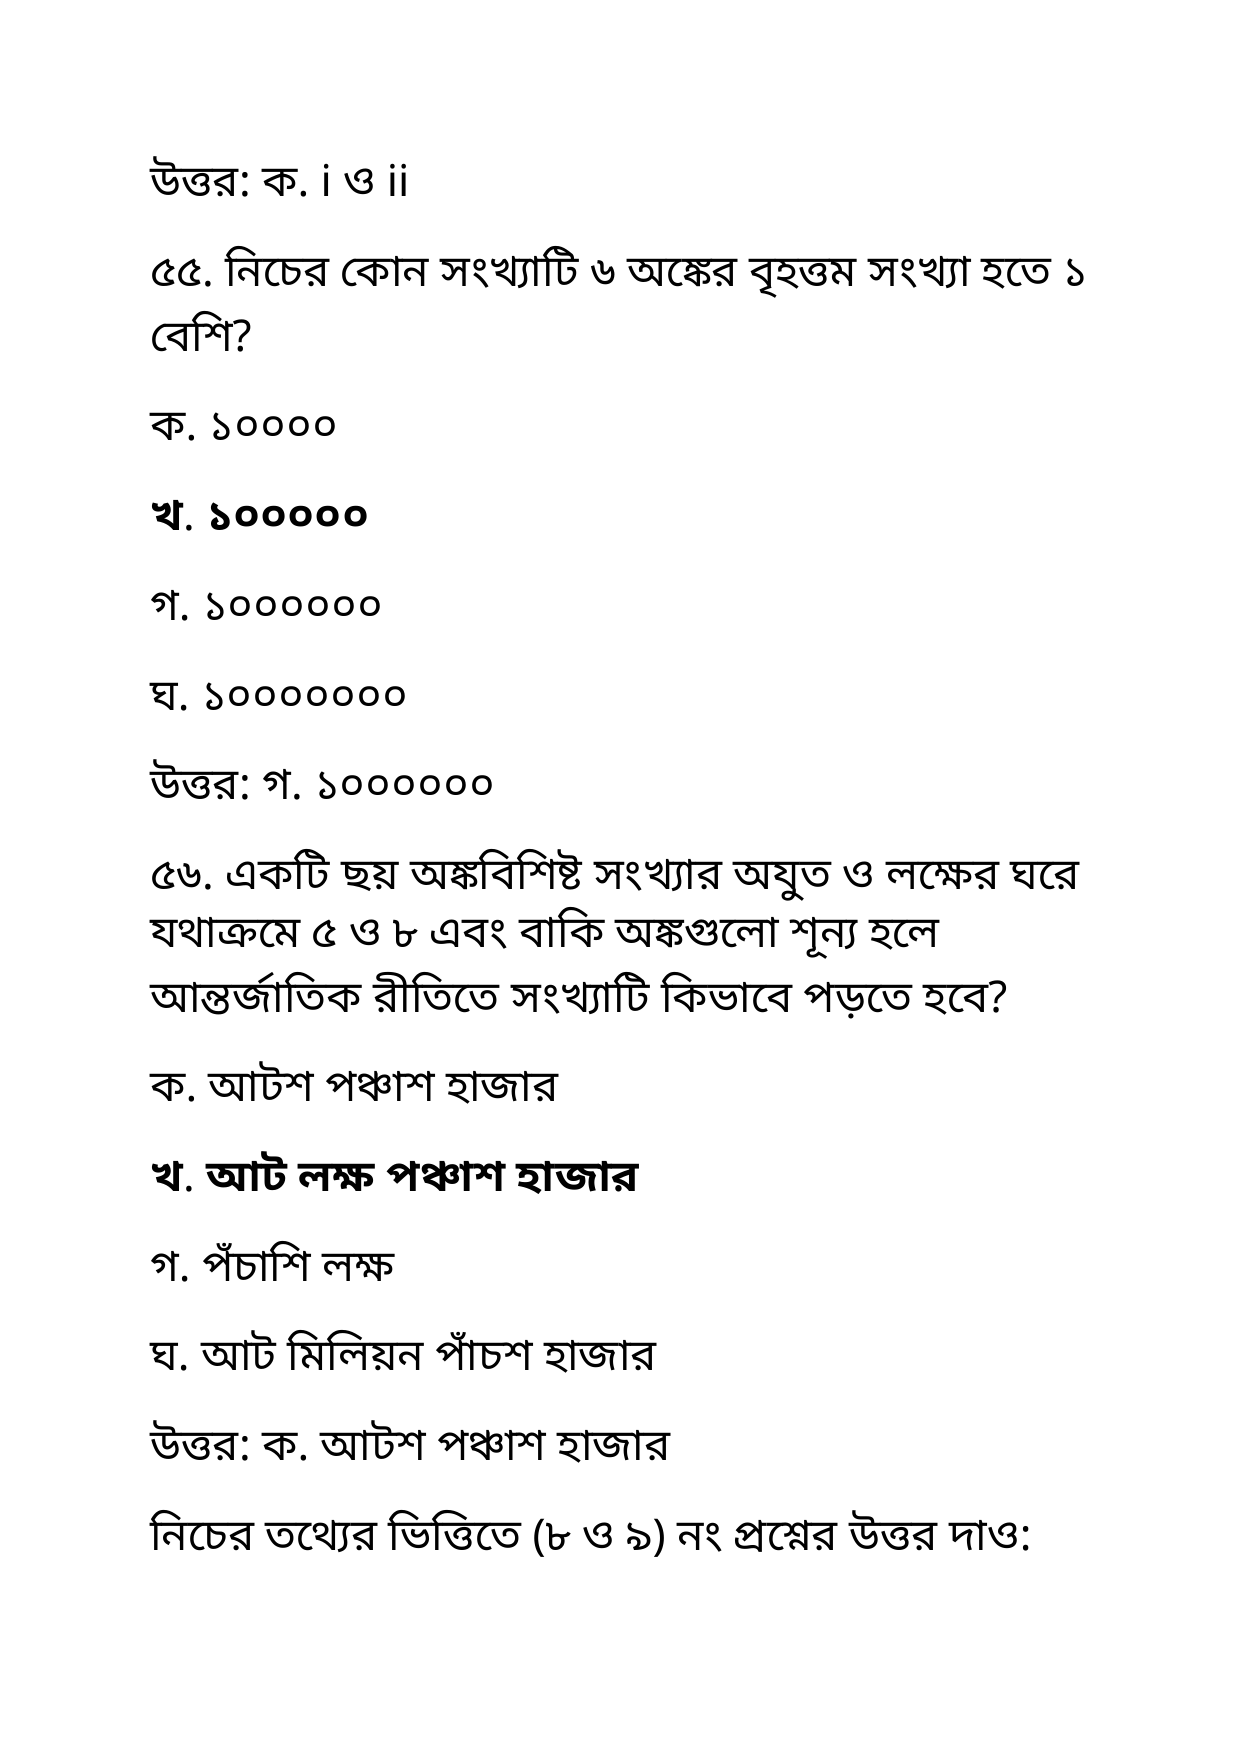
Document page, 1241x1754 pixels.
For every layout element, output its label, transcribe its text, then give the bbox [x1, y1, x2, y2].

text উত্তর: ক. আটশ পঞ্চাশ হাজার [150, 1414, 1090, 1478]
text নিচের তথ্যের ভিত্তিতে (৮ ও ৯) নং প্রশ্নের উত্তর দাও: [150, 1503, 1090, 1568]
text উত্তর: গ. ১০০০০০০ [150, 753, 1090, 817]
text ক. ১০০০০ [150, 394, 1090, 459]
text খ. ১০০০০০ [150, 484, 1090, 548]
text গ. পঁচাশি লক্ষ [150, 1234, 1090, 1299]
text ৫৫. নিচের কোন সংখ্যাটি ৬ অঙ্কের বৃহত্তম সংখ্যা হতে ১ বেশি? [150, 240, 1090, 369]
text ঘ. আট মিলিয়ন পাঁচশ হাজার [150, 1324, 1090, 1389]
text ঘ. ১০০০০০০০ [150, 663, 1090, 728]
text ৫৬. একটি ছয় অঙ্কবিশিষ্ট সংখ্যার অযুত ও লক্ষের ঘরে যথাক্রমে ৫ ও ৮ এবং বাকি অঙ্কগুলো শূন্য হলে আন্তর্জাতিক রীতিতে সংখ্যাটি কিভাবে পড়তে হবে? [150, 842, 1090, 1030]
text গ. ১০০০০০০ [150, 573, 1090, 638]
text ক. আটশ পঞ্চাশ হাজার [150, 1055, 1090, 1119]
text উত্তর: ক. i ও ii [150, 150, 1090, 215]
text খ. আট লক্ষ পঞ্চাশ হাজার [150, 1144, 1090, 1209]
